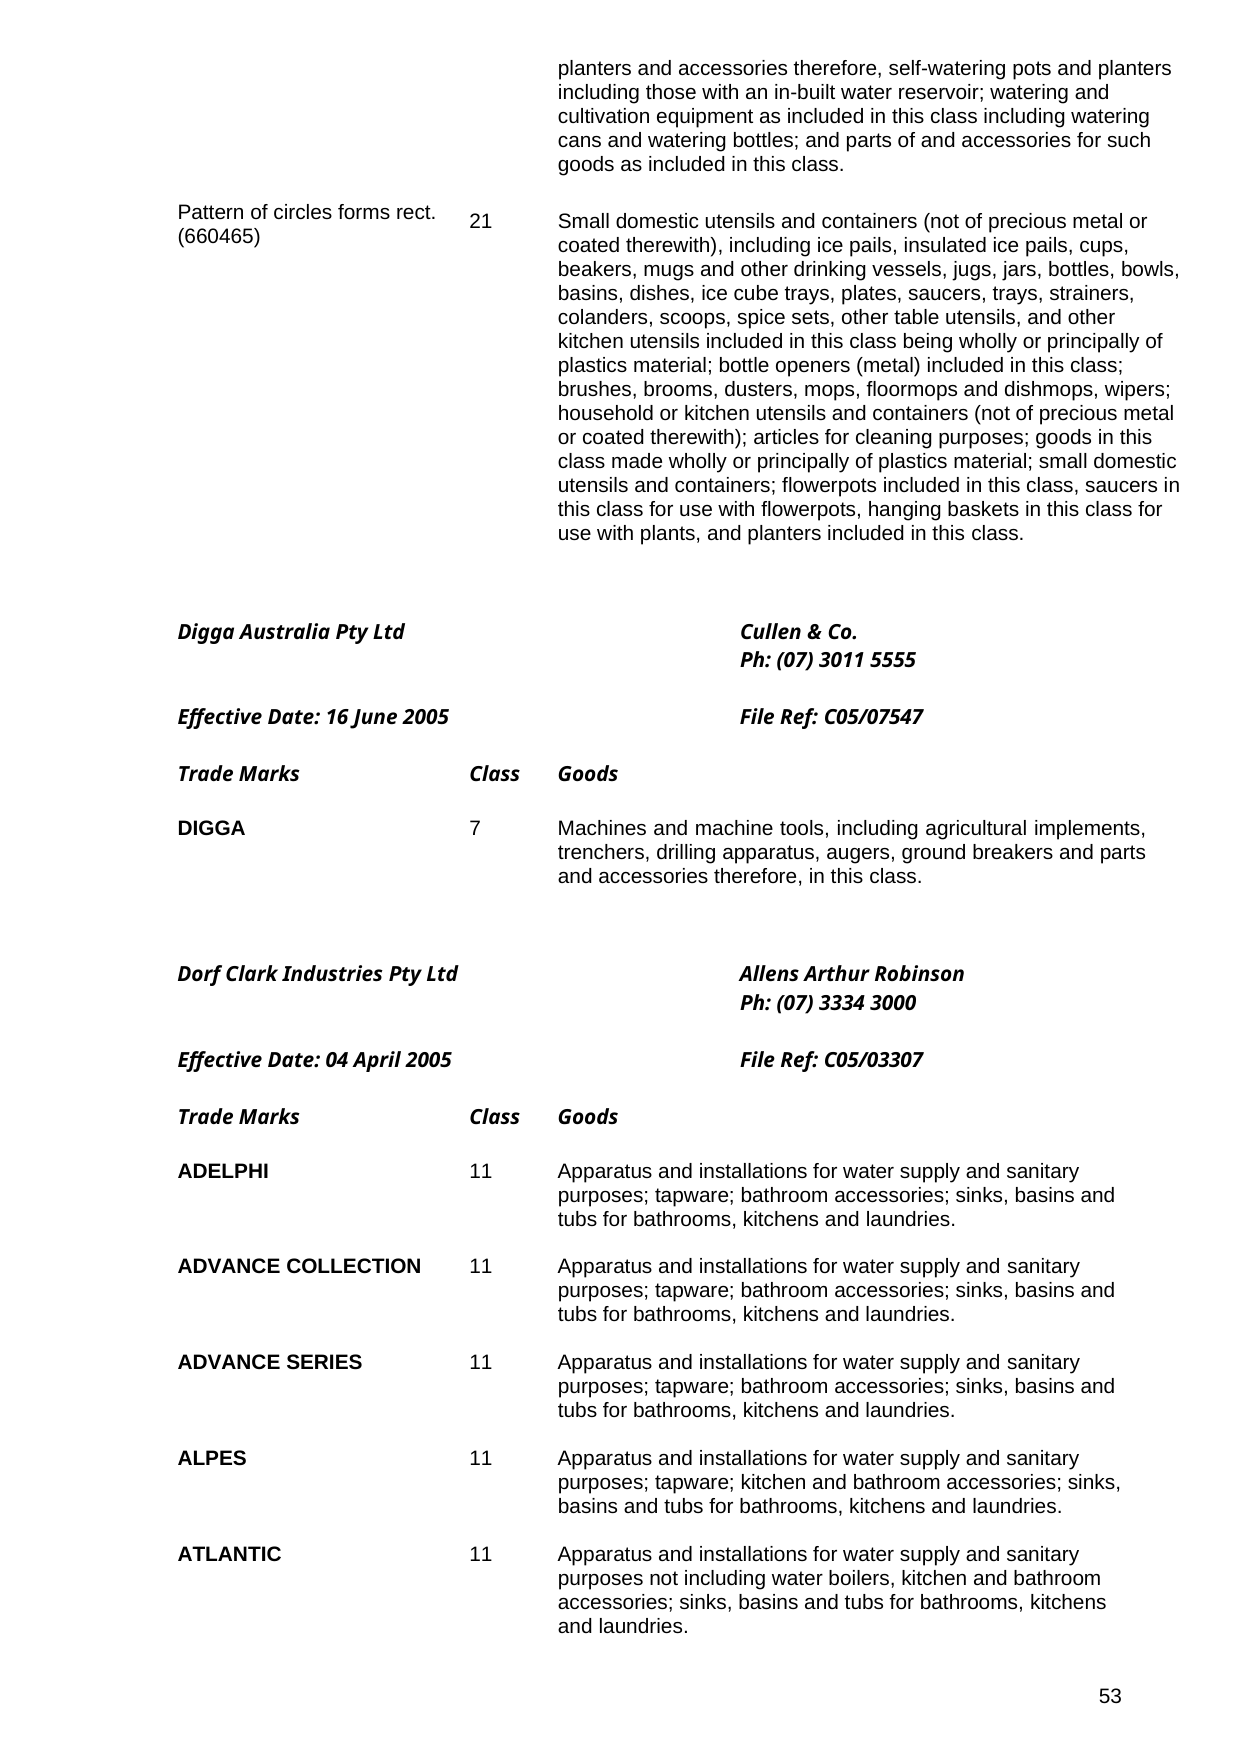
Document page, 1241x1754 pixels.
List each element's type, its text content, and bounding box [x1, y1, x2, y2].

text Ph: (07) 3011 5555 [740, 645, 1240, 674]
text Effective Date: 16 June 2005 File Ref: C05/07547 Trade Marks Class Goods [177, 702, 931, 787]
text planters and accessories therefore, self-watering pots and planters including those with an in-built water reservoir; watering and cultivation equipment as included in this class including watering cans and watering bottles; and parts of and accessories for such goods as included in this class. [558, 56, 1175, 176]
text ADVANCE SERIES 11 Apparatus and installations for water supply and sanitary [177, 1350, 1240, 1374]
text purposes; tapware; bathroom accessories; sinks, basins and tubs for bathrooms, kitchens and laundries. [558, 1278, 1118, 1326]
text Digga Australia Pty Ltd Cullen & Co. [177, 617, 1240, 645]
text ALPES 11 Apparatus and installations for water supply and sanitary purposes; tapware; kitchen and bathroom accessories; sinks, basins and tubs for bathrooms, kitchens and laundries. [177, 1446, 1123, 1518]
text Dorf Clark Industries Pty Ltd Allens Arthur Robinson Ph: (07) 3334 3000 [177, 959, 974, 1016]
text ATLANTIC 11 Apparatus and installations for water supply and sanitary purposes not including water boilers, kitchen and bathroom accessories; sinks, basins and tubs for bathrooms, kitchens and laundries. [177, 1542, 1107, 1638]
text Effective Date: 04 April 2005 File Ref: C05/03307 Trade Marks Class Goods [177, 1045, 931, 1130]
text ADELPHI 11 Apparatus and installations for water supply and sanitary purposes; tapware; bathroom accessories; sinks, basins and tubs for bathrooms, kitchens and laundries. [177, 1159, 1117, 1231]
text ADVANCE COLLECTION 11 Apparatus and installations for water supply and sanitary [177, 1254, 1240, 1278]
text 21 Small domestic utensils and containers (not of precious metal or coated therewith), including ice pails, insulated ice pails, cups, beakers, mugs and other drinking vessels, jugs, jars, bottles, bowls, basins, dishes, ice cube trays, plates, saucers, trays, strainers, colanders, scoops, spice sets, other table utensils, and other kitchen utensils included in this class being wholly or principally of plastics material; bottle openers (metal) included in this class; brushes, brooms, dusters, mops, floormops and dishmops, wipers; household or kitchen utensils and containers (not of precious metal or coated therewith); articles for cleaning purposes; goods in this class made wholly or principally of plastics material; small domestic utensils and containers; flowerpots included in this class, saucers in this class for use with flowerpots, hanging baskets in this class for use with plants, and planters included in this class. [469, 209, 1182, 545]
text Pattern of circles forms rect. (660465) [177, 199, 439, 247]
text DIGGA 7 Machines and machine tools, including agricultural implements, trenchers, drilling apparatus, augers, ground breakers and parts and accessories therefore, in this class. [177, 816, 1147, 888]
text purposes; tapware; bathroom accessories; sinks, basins and tubs for bathrooms, kitchens and laundries. [558, 1374, 1118, 1422]
